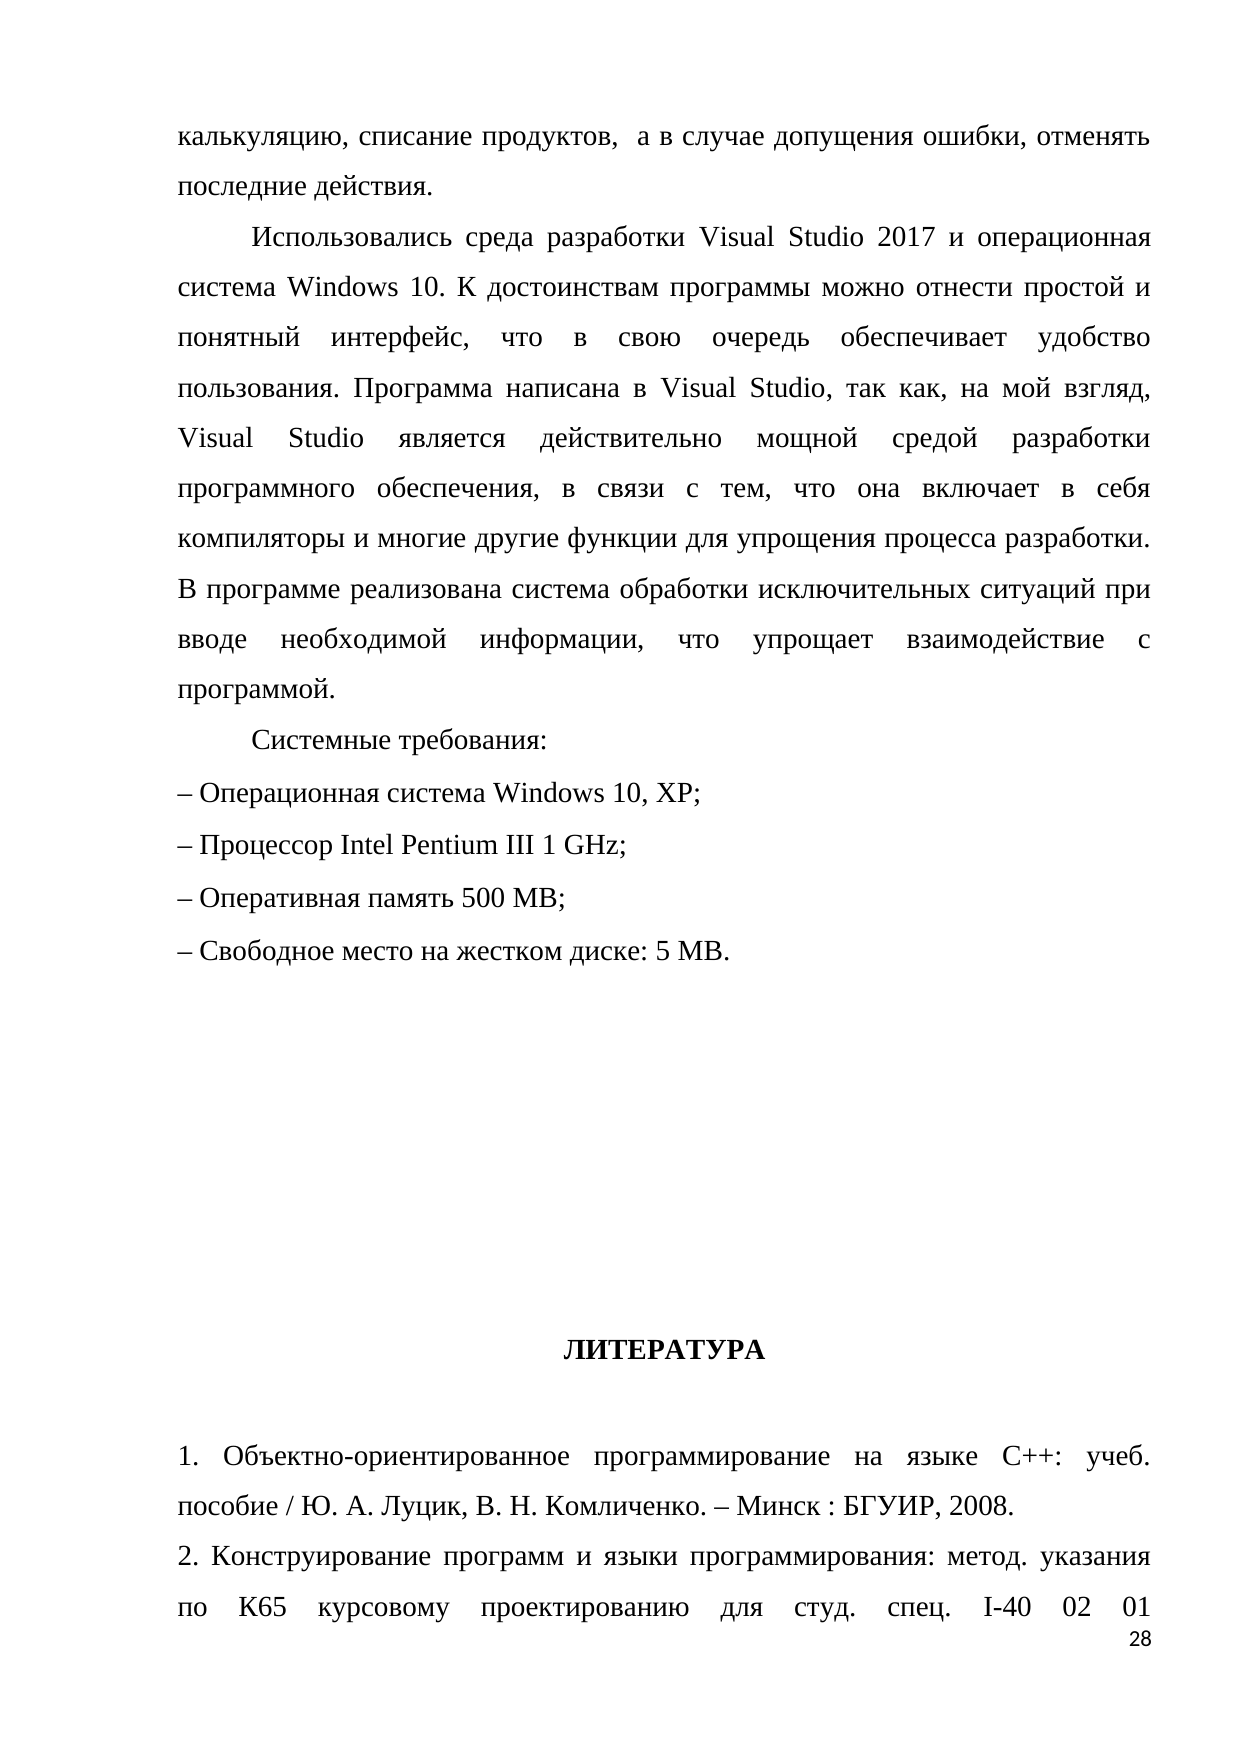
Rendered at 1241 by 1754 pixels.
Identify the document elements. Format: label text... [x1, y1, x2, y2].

text 1. Объектно-ориентированное программирование на языке С++: учеб. пособие / Ю. А. Луцик, В. Н. Комличенко. – Минск : БГУИР, 2008. [177, 1438, 1152, 1522]
text Системные требования: [177, 722, 1152, 755]
text – Операционная система Windows 10, XP; [177, 775, 1152, 808]
text – Свободное место на жестком диске: 5 MB. [177, 933, 1152, 967]
text Использовались среда разработки Visual Studio 2017 и операционная система Windows 10. К достоинствам программы можно отнести простой и понятный интерфейс, что в свою очередь обеспечивает удобство пользования. Программа написана в Visual Studio, так как, на мой взгляд, Visual Studio является действительно мощной средой разработки программного обеспечения, в связи с тем, что она включает в себя компиляторы и многие другие функции для упрощения процесса разработки. В программе реализована система обработки исключительных ситуаций при вводе необходимой информации, что упрощает взаимодействие с программой. [177, 219, 1152, 705]
subtitle ЛИТЕРАТУРА [177, 1332, 1152, 1366]
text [177, 118, 1152, 202]
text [177, 1538, 1152, 1622]
text – Оперативная память 500 МВ; [177, 880, 1152, 914]
text – Процессор Intel Pentium III 1 GHz; [177, 827, 1152, 861]
